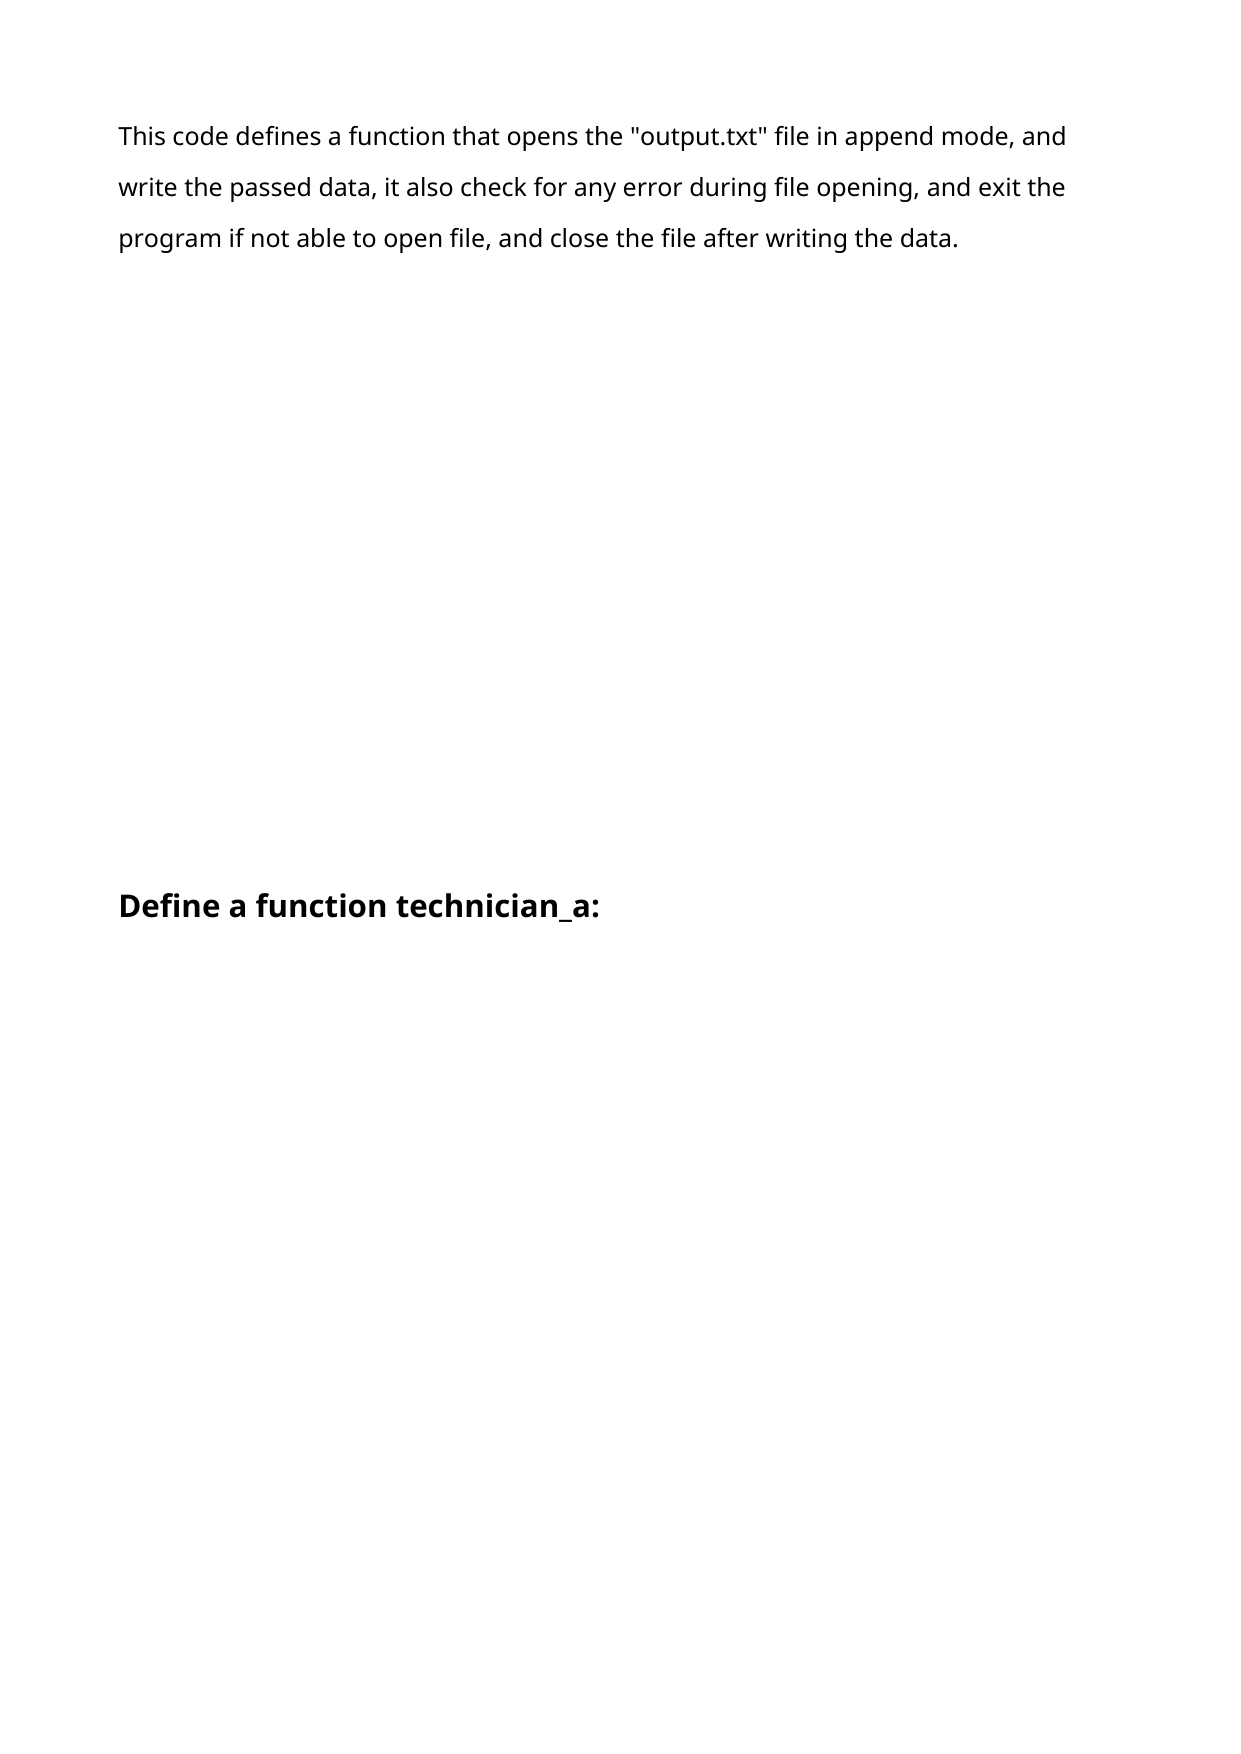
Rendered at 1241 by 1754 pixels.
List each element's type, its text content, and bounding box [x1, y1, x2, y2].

text Define a function technician_a: [118, 884, 1122, 927]
text This code defines a function that opens the "output.txt" file in append mode, and write the passed data, it also check for any error during file opening, and exit the program if not able to open file, and close the file after writing the data. [118, 118, 1122, 254]
